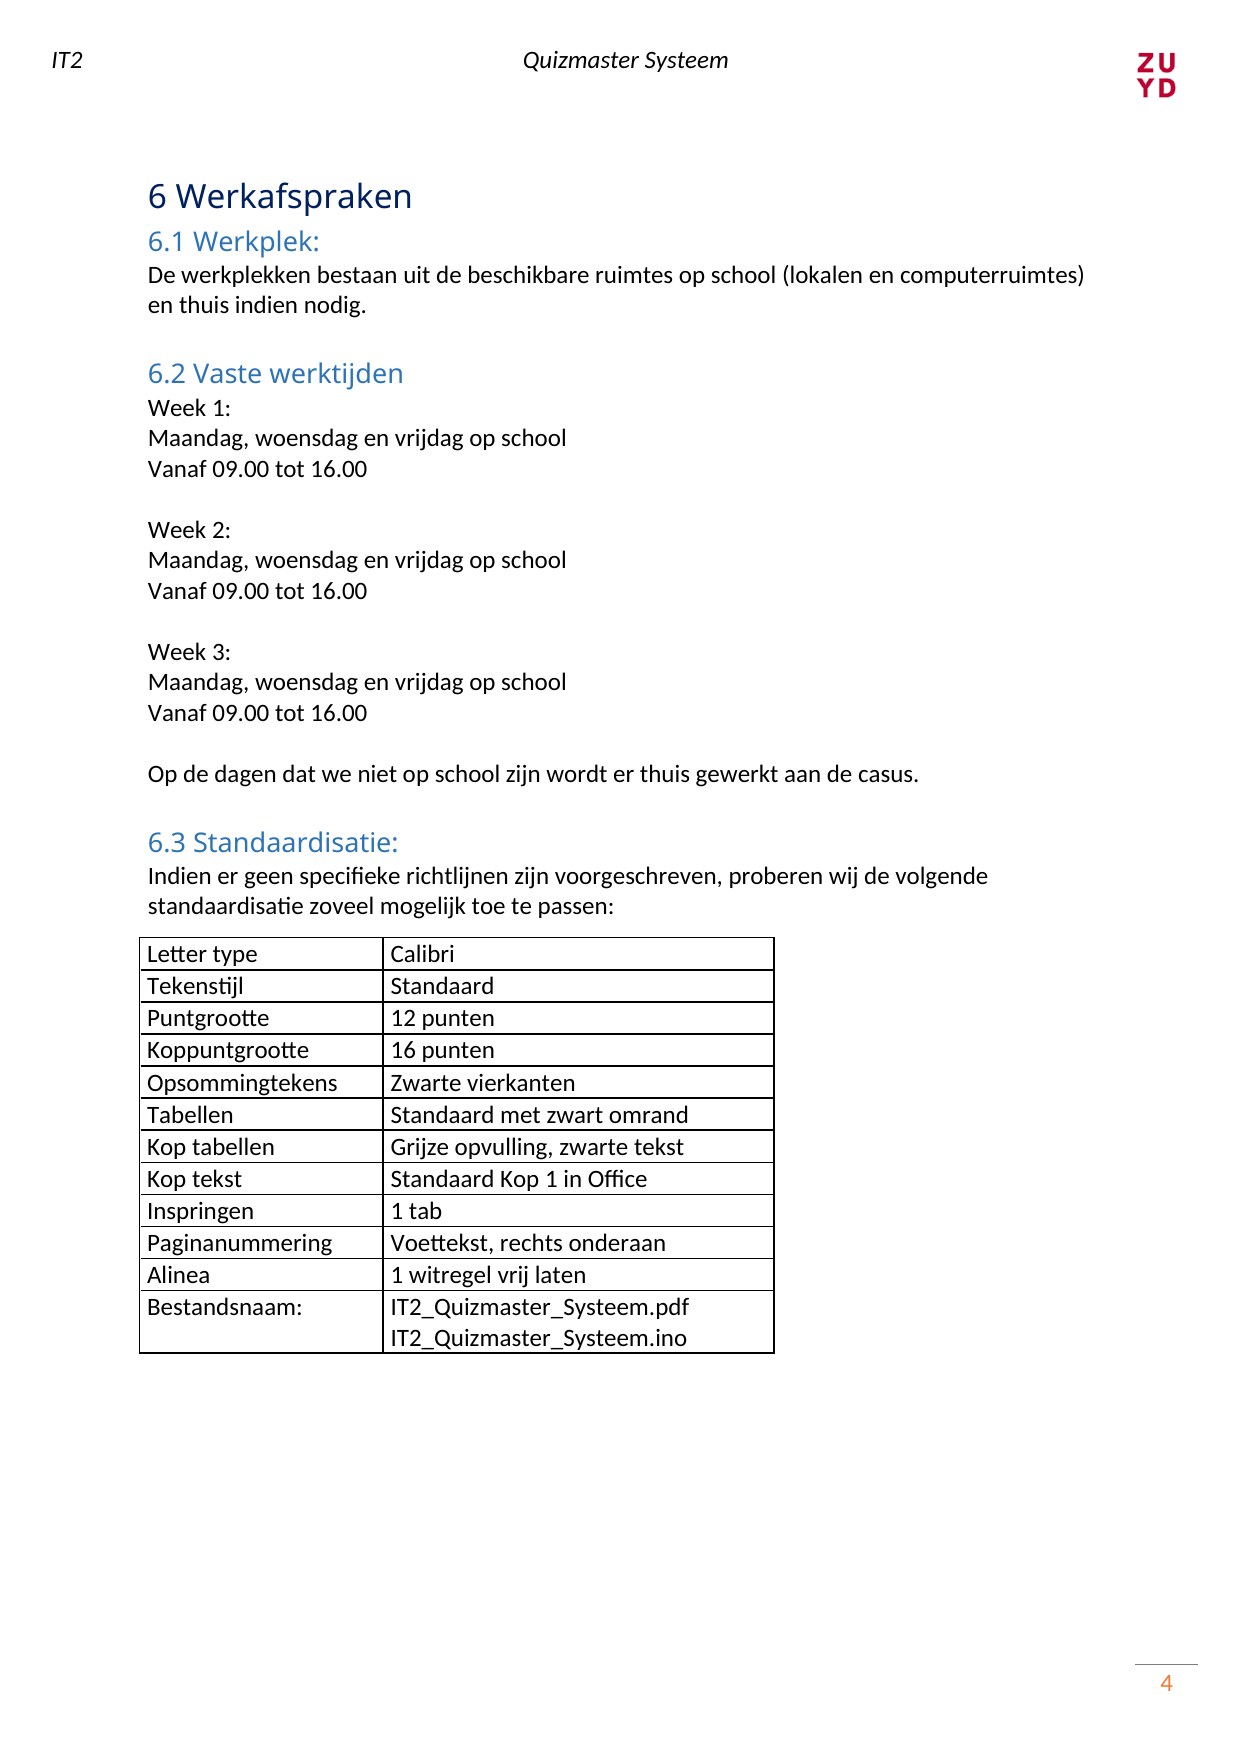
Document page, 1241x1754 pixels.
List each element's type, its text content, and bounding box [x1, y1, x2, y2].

table_cell Grijze opvulling, zwarte tekst [384, 1131, 773, 1161]
table_cell Koppuntgrootte [140, 1034, 382, 1065]
subtitle 6.1 Werkplek: [148, 222, 1093, 259]
text Indien er geen specifieke richtlijnen zijn voorgeschreven, proberen wij de volgende standaardisatie zoveel mogelijk toe te passen: [148, 860, 1093, 921]
table_cell Kop tabellen [140, 1130, 382, 1161]
text Week 1: [148, 392, 1093, 422]
table_cell 12 punten [384, 1003, 773, 1033]
picture [1125, 44, 1189, 109]
text Vanaf 09.00 tot 16.00 [148, 453, 1093, 483]
table_cell 1 tab [384, 1195, 773, 1226]
table_header Calibri [384, 938, 773, 969]
table_cell Opsommingtekens [140, 1066, 382, 1097]
text Op de dagen dat we niet op school zijn wordt er thuis gewerkt aan de casus. [148, 758, 1093, 788]
table_cell Bestandsnaam: [140, 1291, 382, 1352]
table_cell Alinea [140, 1259, 382, 1290]
table_cell 16 punten [384, 1035, 773, 1065]
table_cell Standaard [384, 971, 773, 1001]
subtitle 6.2 Vaste werktijden [148, 355, 1093, 392]
table_cell Zwarte vierkanten [384, 1067, 773, 1097]
table_cell Inspringen [140, 1195, 382, 1226]
text Maandag, woensdag en vrijdag op school [148, 422, 1093, 453]
table_cell Tekenstijl [140, 970, 382, 1001]
text Maandag, woensdag en vrijdag op school [148, 666, 1093, 697]
table_header Letter type [140, 938, 382, 969]
table_cell Standaard met zwart omrand [384, 1099, 773, 1129]
text Week 3: [148, 636, 1093, 666]
text Vanaf 09.00 tot 16.00 [148, 575, 1093, 605]
text De werkplekken bestaan uit de beschikbare ruimtes op school (lokalen en computerruimtes) en thuis indien nodig. [148, 259, 1093, 320]
table_cell Kop tekst [140, 1163, 382, 1193]
subtitle 6.3 Standaardisatie: [148, 823, 1093, 860]
table_cell Standaard Kop 1 in Office [384, 1163, 773, 1193]
text Vanaf 09.00 tot 16.00 [148, 697, 1093, 727]
text Week 2: [148, 514, 1093, 544]
subtitle 6 Werkafspraken [148, 173, 1093, 218]
table_cell 1 witregel vrij laten [384, 1259, 773, 1290]
table_cell Paginanummering [140, 1227, 382, 1258]
table_cell Tabellen [140, 1098, 382, 1129]
table_cell Voettekst, rechts onderaan [384, 1227, 773, 1258]
table_cell Puntgrootte [140, 1002, 382, 1033]
text Maandag, woensdag en vrijdag op school [148, 544, 1093, 575]
table_cell IT2_Quizmaster_Systeem.pdf IT2_Quizmaster_Systeem.ino [384, 1291, 773, 1352]
